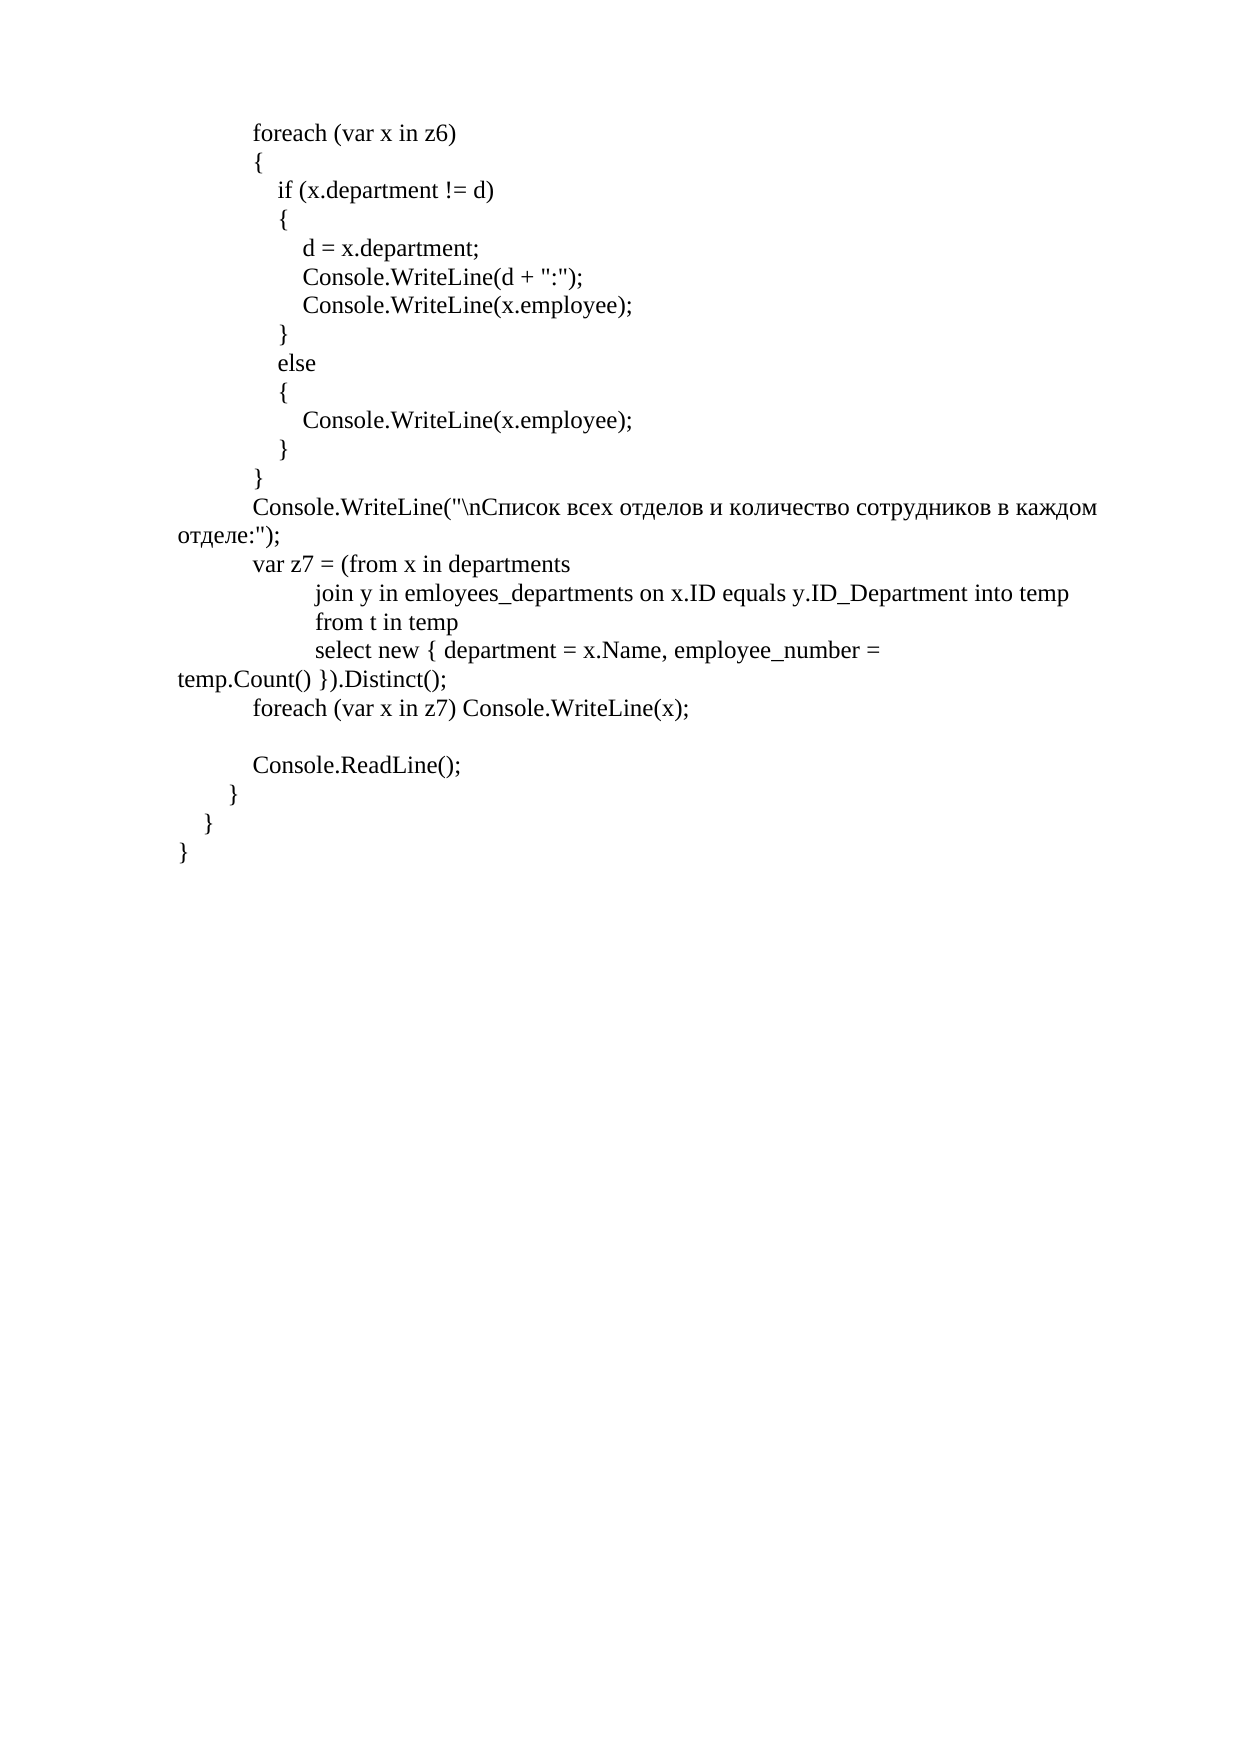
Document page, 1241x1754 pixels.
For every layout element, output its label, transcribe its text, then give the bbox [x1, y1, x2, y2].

text foreach (var x in z7) Console.WriteLine(x); [177, 693, 1152, 722]
text d = x.department; [177, 233, 1152, 262]
text { [177, 377, 1152, 406]
text Console.WriteLine(x.employee); [177, 406, 1152, 434]
text Console.WriteLine(x.employee); [177, 291, 1152, 319]
text select new { department = x.Name, employee_number = temp.Count() }).Distinct(); [177, 636, 1152, 693]
text } [177, 808, 1152, 837]
text foreach (var x in z6) [177, 118, 1152, 147]
text join y in emloyees_departments on x.ID equals y.ID_Department into temp [177, 578, 1152, 607]
text else [177, 348, 1152, 377]
text Console.WriteLine(d + ":"); [177, 262, 1152, 291]
text { [177, 204, 1152, 233]
text { [177, 147, 1152, 176]
text Console.WriteLine("\nСписок всех отделов и количество сотрудников в каждом отделе:"); [177, 492, 1152, 549]
text } [177, 463, 1152, 492]
text from t in temp [177, 607, 1152, 636]
text } [177, 434, 1152, 463]
text } [177, 779, 1152, 808]
text } [177, 319, 1152, 348]
text Console.ReadLine(); [177, 751, 1152, 779]
text if (x.department != d) [177, 176, 1152, 204]
text } [177, 837, 1152, 866]
text var z7 = (from x in departments [177, 549, 1152, 578]
